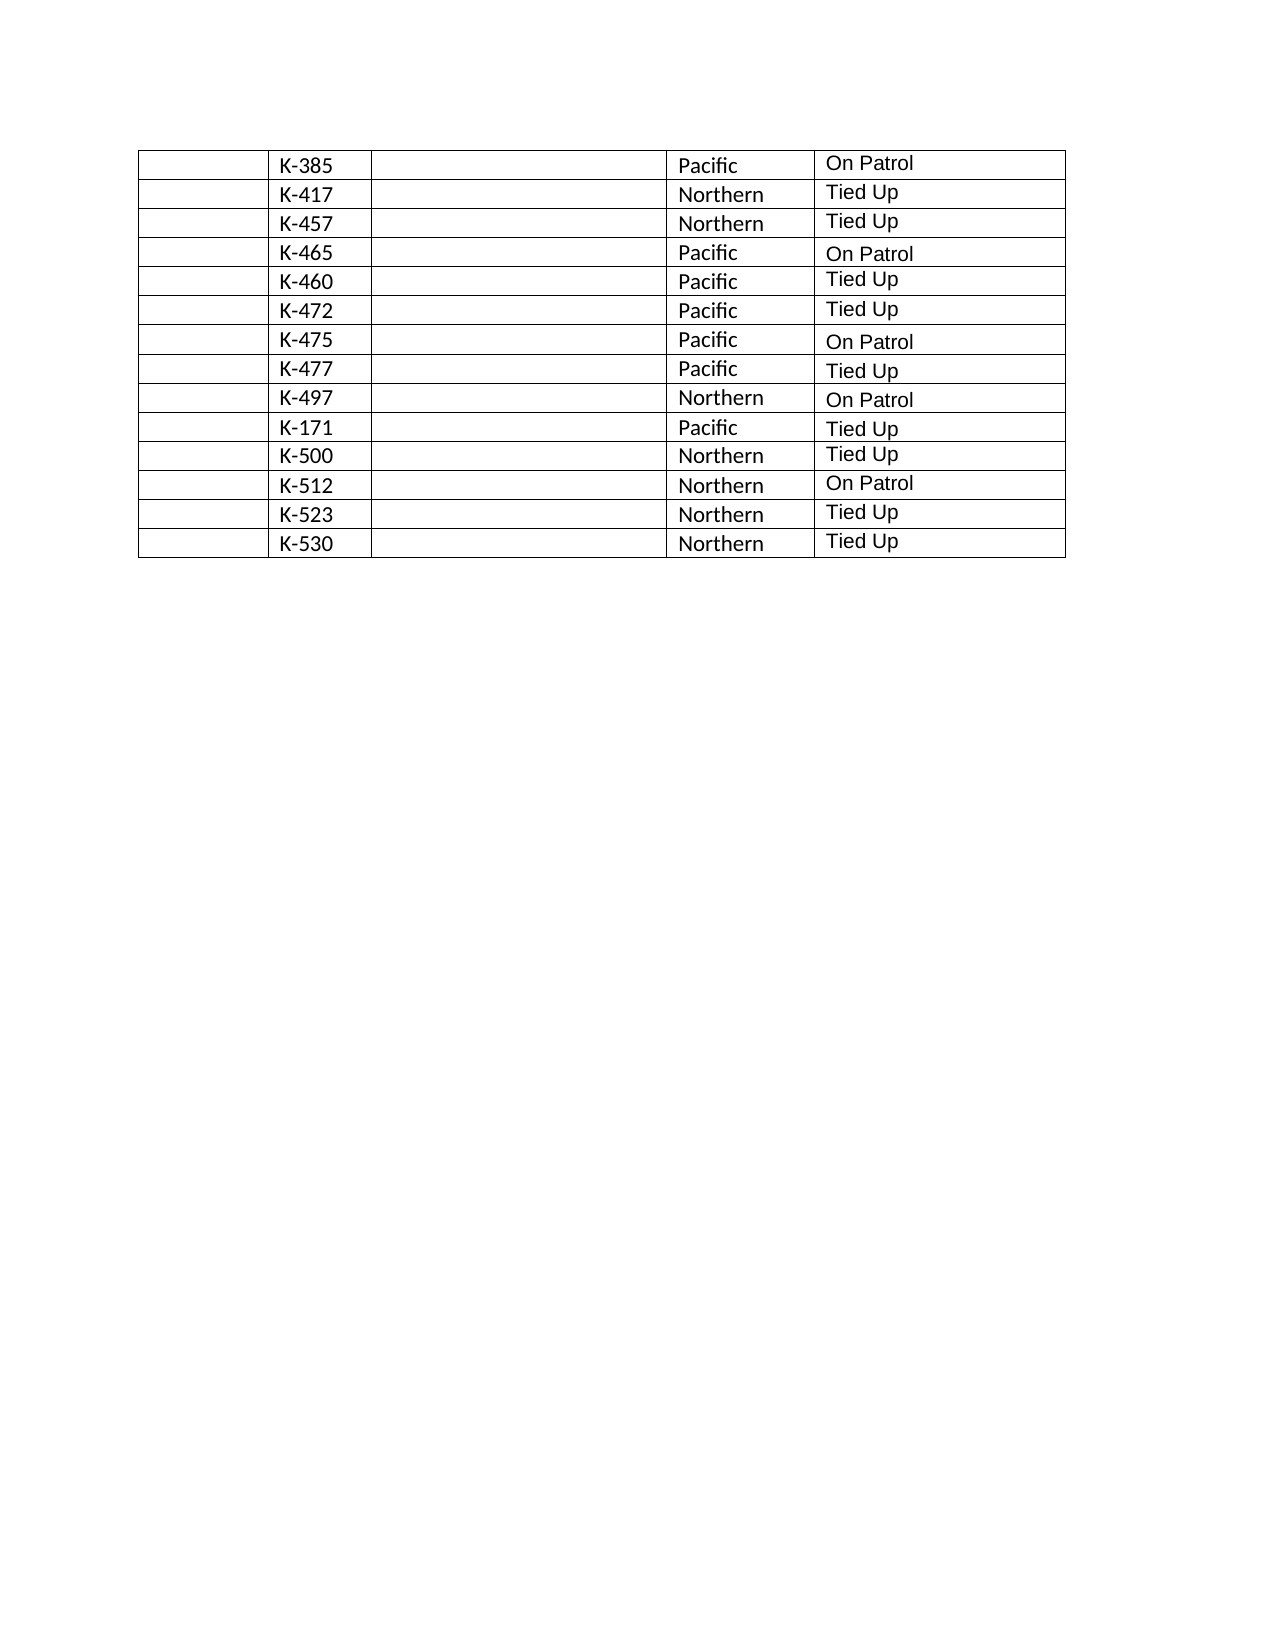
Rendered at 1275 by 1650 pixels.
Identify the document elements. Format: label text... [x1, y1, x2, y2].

table_cell Pacific [667, 267, 814, 295]
table_cell On Patrol [815, 325, 1065, 353]
table_cell Northern [667, 180, 814, 208]
table_cell K-472 [269, 296, 371, 324]
table_cell [139, 442, 268, 470]
table_cell K-512 [269, 471, 371, 499]
table_cell [372, 471, 666, 499]
table_cell Tied Up [815, 413, 1065, 441]
table_cell Northern [667, 384, 814, 412]
table_cell Tied Up [815, 296, 1065, 324]
table_cell [372, 180, 666, 208]
table_cell [139, 413, 268, 441]
table_cell Tied Up [815, 267, 1065, 295]
table_cell [139, 384, 268, 412]
table_cell Pacific [667, 355, 814, 382]
table_cell [139, 238, 268, 266]
table_cell [372, 500, 666, 528]
table_cell On Patrol [815, 151, 1065, 179]
table_cell [372, 413, 666, 441]
table_cell On Patrol [815, 471, 1065, 499]
table_cell K-460 [269, 267, 371, 295]
table_cell Pacific [667, 413, 814, 441]
table_cell K-530 [269, 529, 371, 557]
table_cell [139, 151, 268, 179]
table_cell K-465 [269, 238, 371, 266]
table_cell [139, 209, 268, 237]
table_cell Tied Up [815, 500, 1065, 528]
table_cell Pacific [667, 325, 814, 353]
table_cell K-385 [269, 151, 371, 179]
table_cell K-523 [269, 500, 371, 528]
table_cell [372, 529, 666, 557]
table_cell Pacific [667, 151, 814, 179]
table_cell K-477 [269, 355, 371, 382]
table_cell [372, 355, 666, 382]
table_cell K-417 [269, 180, 371, 208]
table_cell [139, 529, 268, 557]
table_cell [139, 500, 268, 528]
table_cell Pacific [667, 296, 814, 324]
table_cell [372, 209, 666, 237]
table_cell [372, 442, 666, 470]
table_cell [372, 325, 666, 353]
table_cell [139, 267, 268, 295]
table_cell Northern [667, 471, 814, 499]
table_cell [372, 238, 666, 266]
table_cell [139, 355, 268, 382]
table_cell [372, 267, 666, 295]
table_cell Northern [667, 209, 814, 237]
table_cell [372, 151, 666, 179]
table_cell [139, 325, 268, 353]
table_cell K-457 [269, 209, 371, 237]
table_cell Northern [667, 529, 814, 557]
table_cell K-171 [269, 413, 371, 441]
table_cell On Patrol [815, 238, 1065, 266]
table_cell Tied Up [815, 180, 1065, 208]
table_cell [372, 384, 666, 412]
table_cell Tied Up [815, 442, 1065, 470]
table_cell Tied Up [815, 529, 1065, 557]
table_cell Tied Up [815, 209, 1065, 237]
table_cell Pacific [667, 238, 814, 266]
table_cell On Patrol [815, 384, 1065, 412]
table_cell [139, 180, 268, 208]
table_cell K-500 [269, 442, 371, 470]
table_cell Northern [667, 442, 814, 470]
table_cell [372, 296, 666, 324]
table_cell Tied Up [815, 355, 1065, 382]
table_cell K-475 [269, 325, 371, 353]
table_cell [139, 296, 268, 324]
table_cell [139, 471, 268, 499]
table_cell Northern [667, 500, 814, 528]
table_cell K-497 [269, 384, 371, 412]
